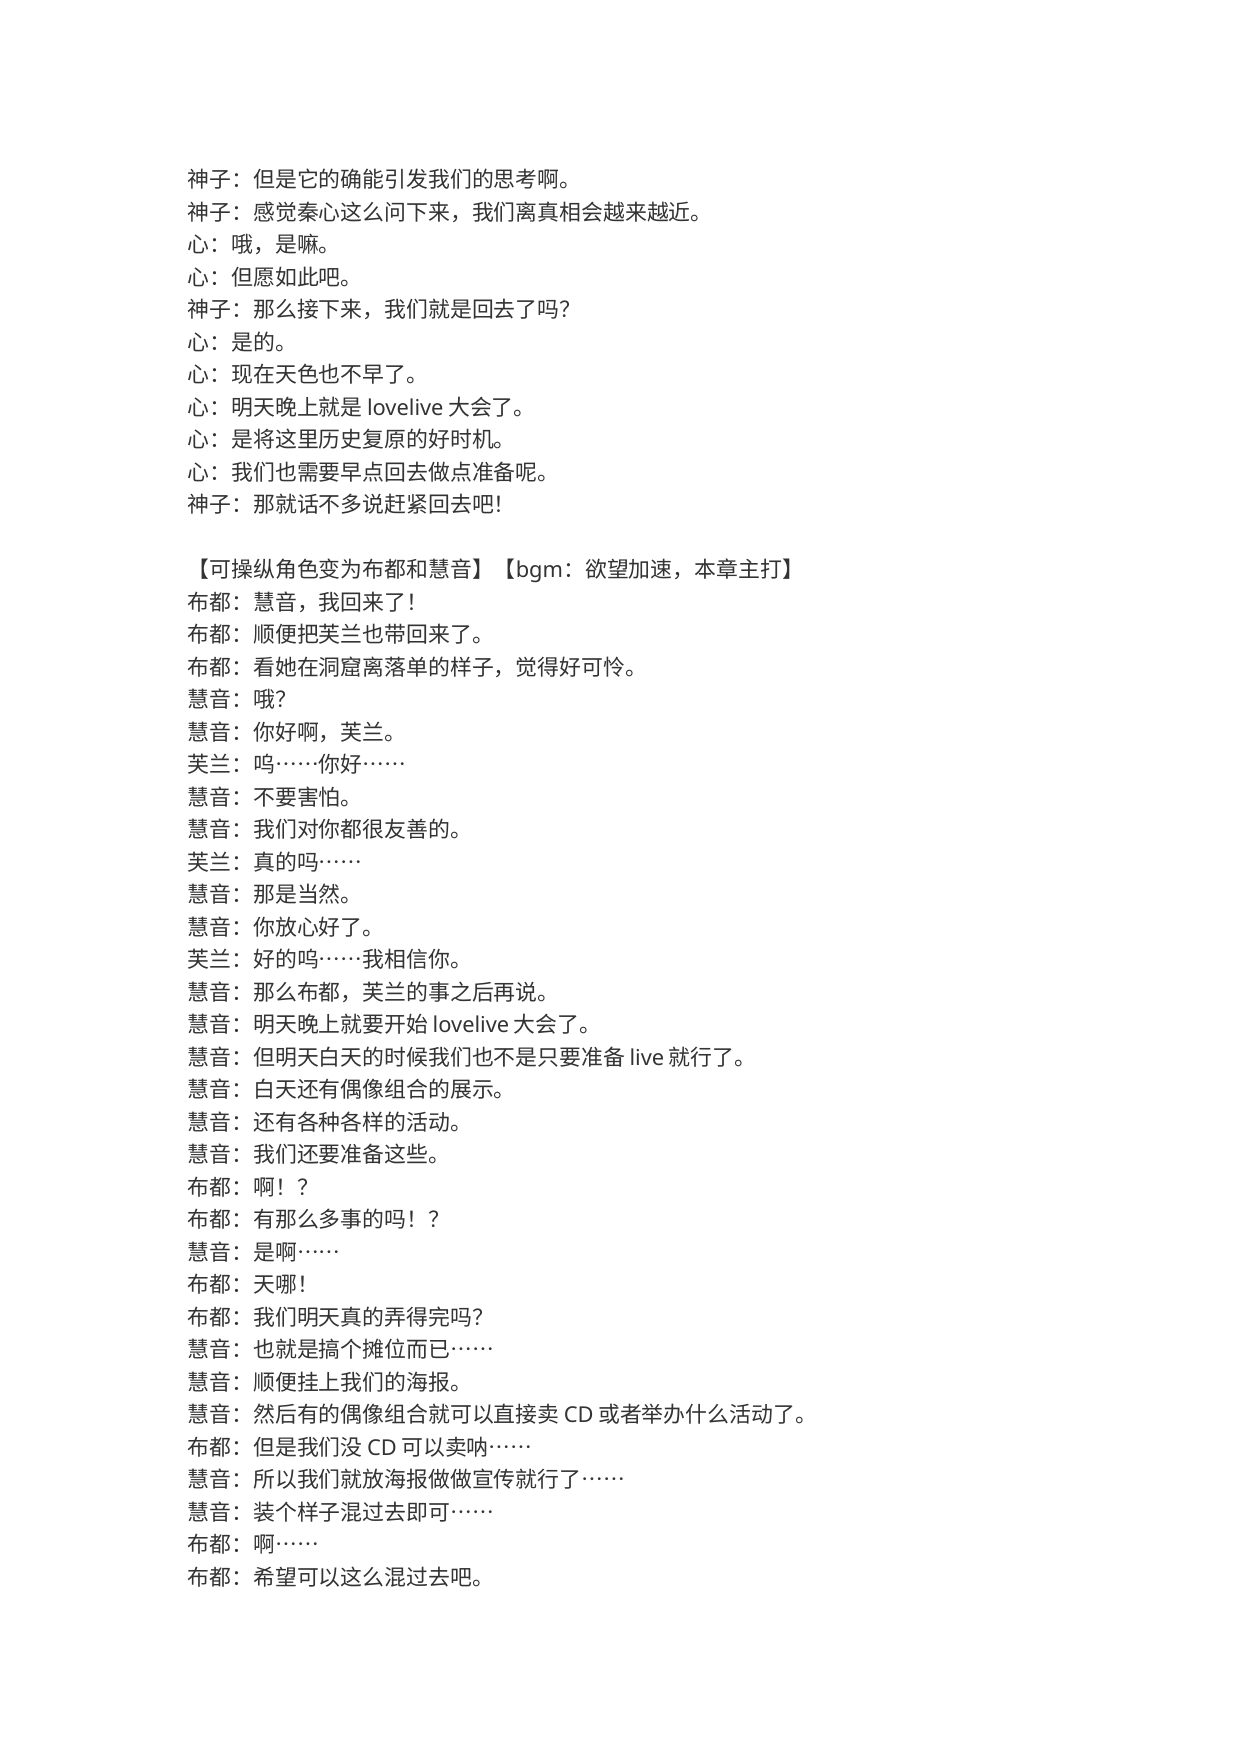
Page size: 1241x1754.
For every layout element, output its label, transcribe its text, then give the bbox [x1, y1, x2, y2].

text 布都：希望可以这么混过去吧。 [187, 1559, 1053, 1592]
text 慧音：是啊…… [187, 1234, 1053, 1267]
text 心：哦，是嘛。 [187, 227, 1053, 259]
text 慧音：不要害怕。 [187, 779, 1053, 812]
text 心：我们也需要早点回去做点准备呢。 [187, 454, 1053, 487]
text 布都：啊…… [187, 1527, 1053, 1559]
text 布都：啊！？ [187, 1169, 1053, 1202]
text 布都：看她在洞窟离落单的样子，觉得好可怜。 [187, 649, 1053, 682]
text 神子：感觉秦心这么问下来，我们离真相会越来越近。 [187, 194, 1053, 227]
text 慧音：也就是搞个摊位而已…… [187, 1332, 1053, 1364]
text 芙兰：呜……你好…… [187, 747, 1053, 779]
text 神子：但是它的确能引发我们的思考啊。 [187, 162, 1053, 194]
text 布都：但是我们没CD可以卖呐…… [187, 1429, 1053, 1462]
text 慧音：那么布都，芙兰的事之后再说。 [187, 974, 1053, 1007]
text 【可操纵角色变为布都和慧音】【bgm：欲望加速，本章主打】 [187, 552, 1053, 584]
text 慧音：然后有的偶像组合就可以直接卖CD或者举办什么活动了。 [187, 1397, 1053, 1429]
text 布都：慧音，我回来了！ [187, 584, 1053, 617]
text 慧音：还有各种各样的活动。 [187, 1104, 1053, 1137]
text 慧音：我们还要准备这些。 [187, 1137, 1053, 1169]
text 神子：那么接下来，我们就是回去了吗？ [187, 292, 1053, 324]
text 布都：天哪！ [187, 1267, 1053, 1299]
text 心：现在天色也不早了。 [187, 357, 1053, 389]
text 慧音：你放心好了。 [187, 909, 1053, 942]
text 慧音：所以我们就放海报做做宣传就行了…… [187, 1462, 1053, 1494]
text 慧音：明天晚上就要开始lovelive大会了。 [187, 1007, 1053, 1039]
text 布都：有那么多事的吗！？ [187, 1202, 1053, 1234]
text 心：是将这里历史复原的好时机。 [187, 422, 1053, 454]
text 芙兰：真的吗…… [187, 844, 1053, 877]
text 慧音：你好啊，芙兰。 [187, 714, 1053, 747]
text 慧音：那是当然。 [187, 877, 1053, 909]
text 慧音：哦？ [187, 682, 1053, 714]
text 慧音：但明天白天的时候我们也不是只要准备live就行了。 [187, 1039, 1053, 1072]
text 心：是的。 [187, 324, 1053, 357]
text 神子：那就话不多说赶紧回去吧！ [187, 487, 1053, 519]
text 心：明天晚上就是lovelive大会了。 [187, 389, 1053, 422]
text 心：但愿如此吧。 [187, 259, 1053, 292]
text 慧音：顺便挂上我们的海报。 [187, 1364, 1053, 1397]
text 慧音：装个样子混过去即可…… [187, 1494, 1053, 1527]
text 慧音：我们对你都很友善的。 [187, 812, 1053, 844]
text 布都：顺便把芙兰也带回来了。 [187, 617, 1053, 649]
text 慧音：白天还有偶像组合的展示。 [187, 1072, 1053, 1104]
text 芙兰：好的呜……我相信你。 [187, 942, 1053, 974]
text 布都：我们明天真的弄得完吗？ [187, 1299, 1053, 1332]
